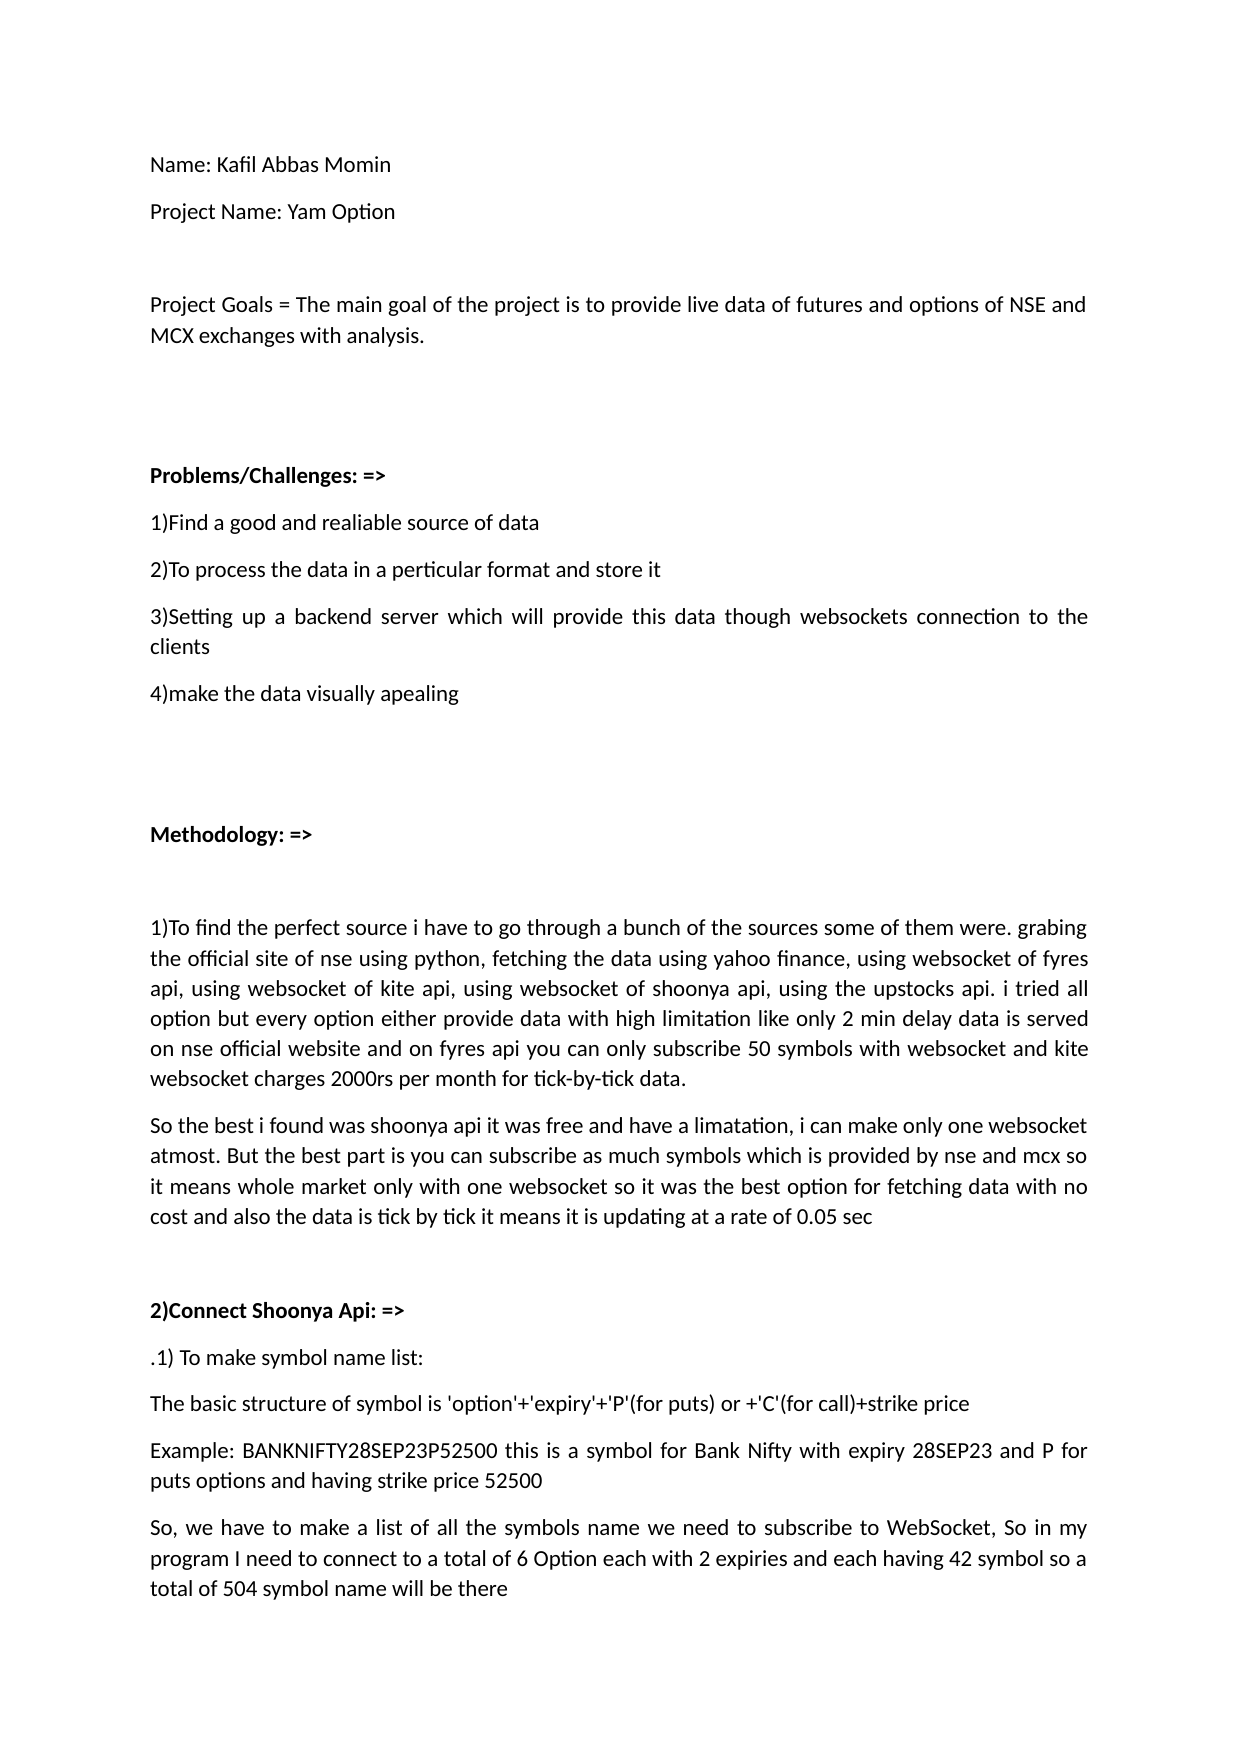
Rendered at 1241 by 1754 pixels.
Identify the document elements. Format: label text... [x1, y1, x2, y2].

text 2)To process the data in a perticular format and store it [150, 555, 1090, 583]
text Project Name: Yam Option [150, 197, 1090, 225]
text So, we have to make a list of all the symbols name we need to subscribe to WebSocket, So in my program I need to connect to a total of 6 Option each with 2 expiries and each having 42 symbol so a total of 504 symbol name will be there [150, 1513, 1090, 1602]
text 3)Setting up a backend server which will provide this data though websockets connection to the clients [150, 602, 1090, 660]
text Project Goals = The main goal of the project is to provide live data of futures and options of NSE and MCX exchanges with analysis. [150, 291, 1090, 349]
text 1)Find a good and realiable source of data [150, 508, 1090, 536]
text 1)To find the perfect source i have to go through a bunch of the sources some of them were. grabing the official site of nse using python, fetching the data using yahoo finance, using websocket of fyres api, using websocket of kite api, using websocket of shoonya api, using the upstocks api. i tried all option but every option either provide data with high limitation like only 2 min delay data is served on nse official website and on fyres api you can only subscribe 50 symbols with websocket and kite websocket charges 2000rs per month for tick-by-tick data. [150, 913, 1090, 1093]
text Example: BANKNIFTY28SEP23P52500 this is a symbol for Bank Nifty with expiry 28SEP23 and P for puts options and having strike price 52500 [150, 1436, 1090, 1495]
text The basic structure of symbol is 'option'+'expiry'+'P'(for puts) or +'C'(for call)+strike price [150, 1389, 1090, 1418]
text So the best i found was shoonya api it was free and have a limatation, i can make only one websocket atmost. But the best part is you can subscribe as much symbols which is provided by nse and mcx so it means whole market only with one websocket so it was the best option for fetching data with no cost and also the data is tick by tick it means it is updating at a rate of 0.05 sec [150, 1111, 1090, 1230]
text Problems/Challenges: => [150, 461, 1090, 489]
text 2)Connect Shoonya Api: => [150, 1296, 1090, 1324]
text 4)make the data visually apealing [150, 679, 1090, 707]
text Methodology: => [150, 820, 1090, 848]
text .1) To make symbol name list: [150, 1343, 1090, 1371]
text Name: Kafil Abbas Momin [150, 150, 1090, 178]
